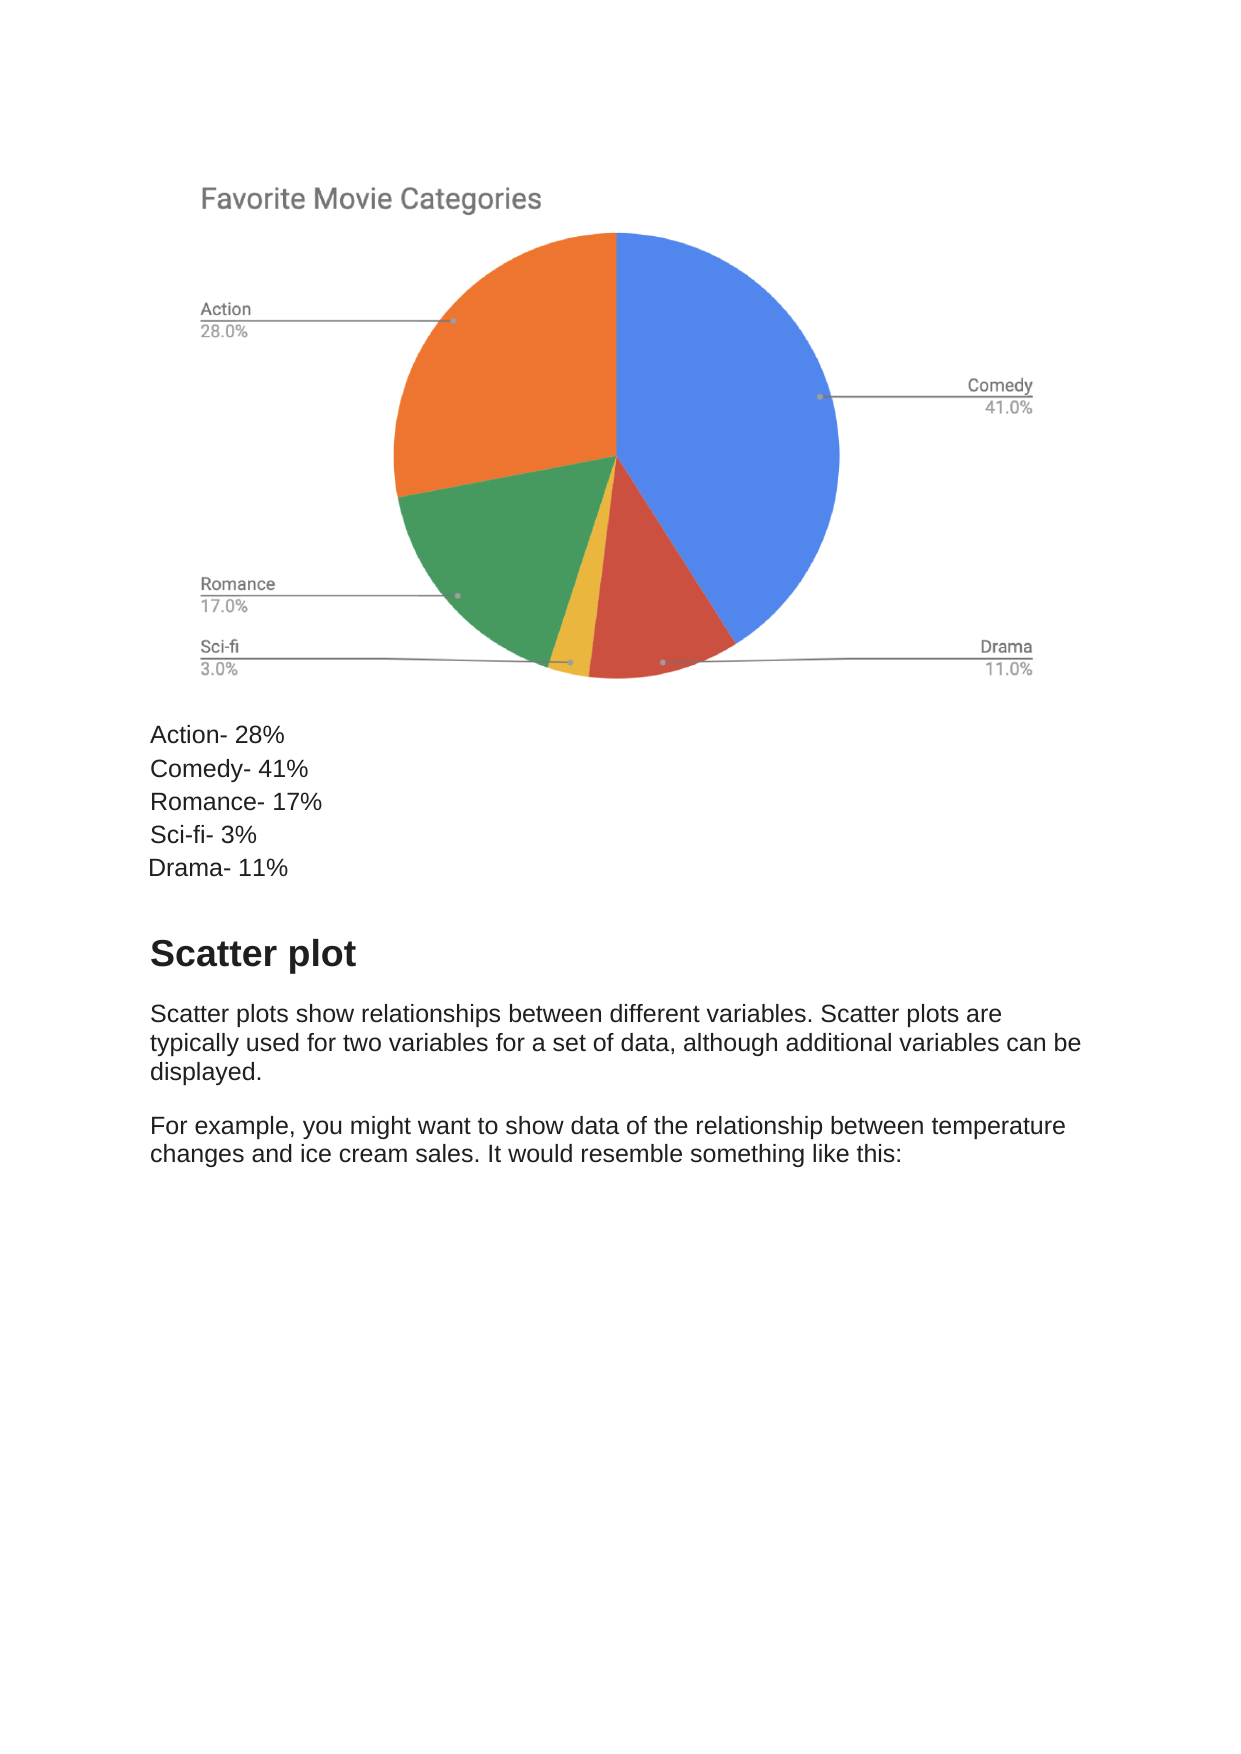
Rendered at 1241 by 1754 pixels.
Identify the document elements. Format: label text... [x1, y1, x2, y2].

text Comedy- 41% [150, 753, 1090, 782]
subtitle Scatter plot [150, 931, 1090, 974]
picture [150, 150, 1091, 717]
text Action- 28% [150, 721, 1090, 749]
text Romance- 17% [150, 787, 1090, 815]
text Scatter plots show relationships between different variables. Scatter plots are typically used for two variables for a set of data, although additional variables can be displayed. [150, 999, 1090, 1086]
text Drama- 11% [148, 853, 1092, 881]
text For example, you might want to show data of the relationship between temperature changes and ice cream sales. It would resemble something like this: [150, 1111, 1090, 1168]
text Sci-fi- 3% [150, 819, 1090, 848]
